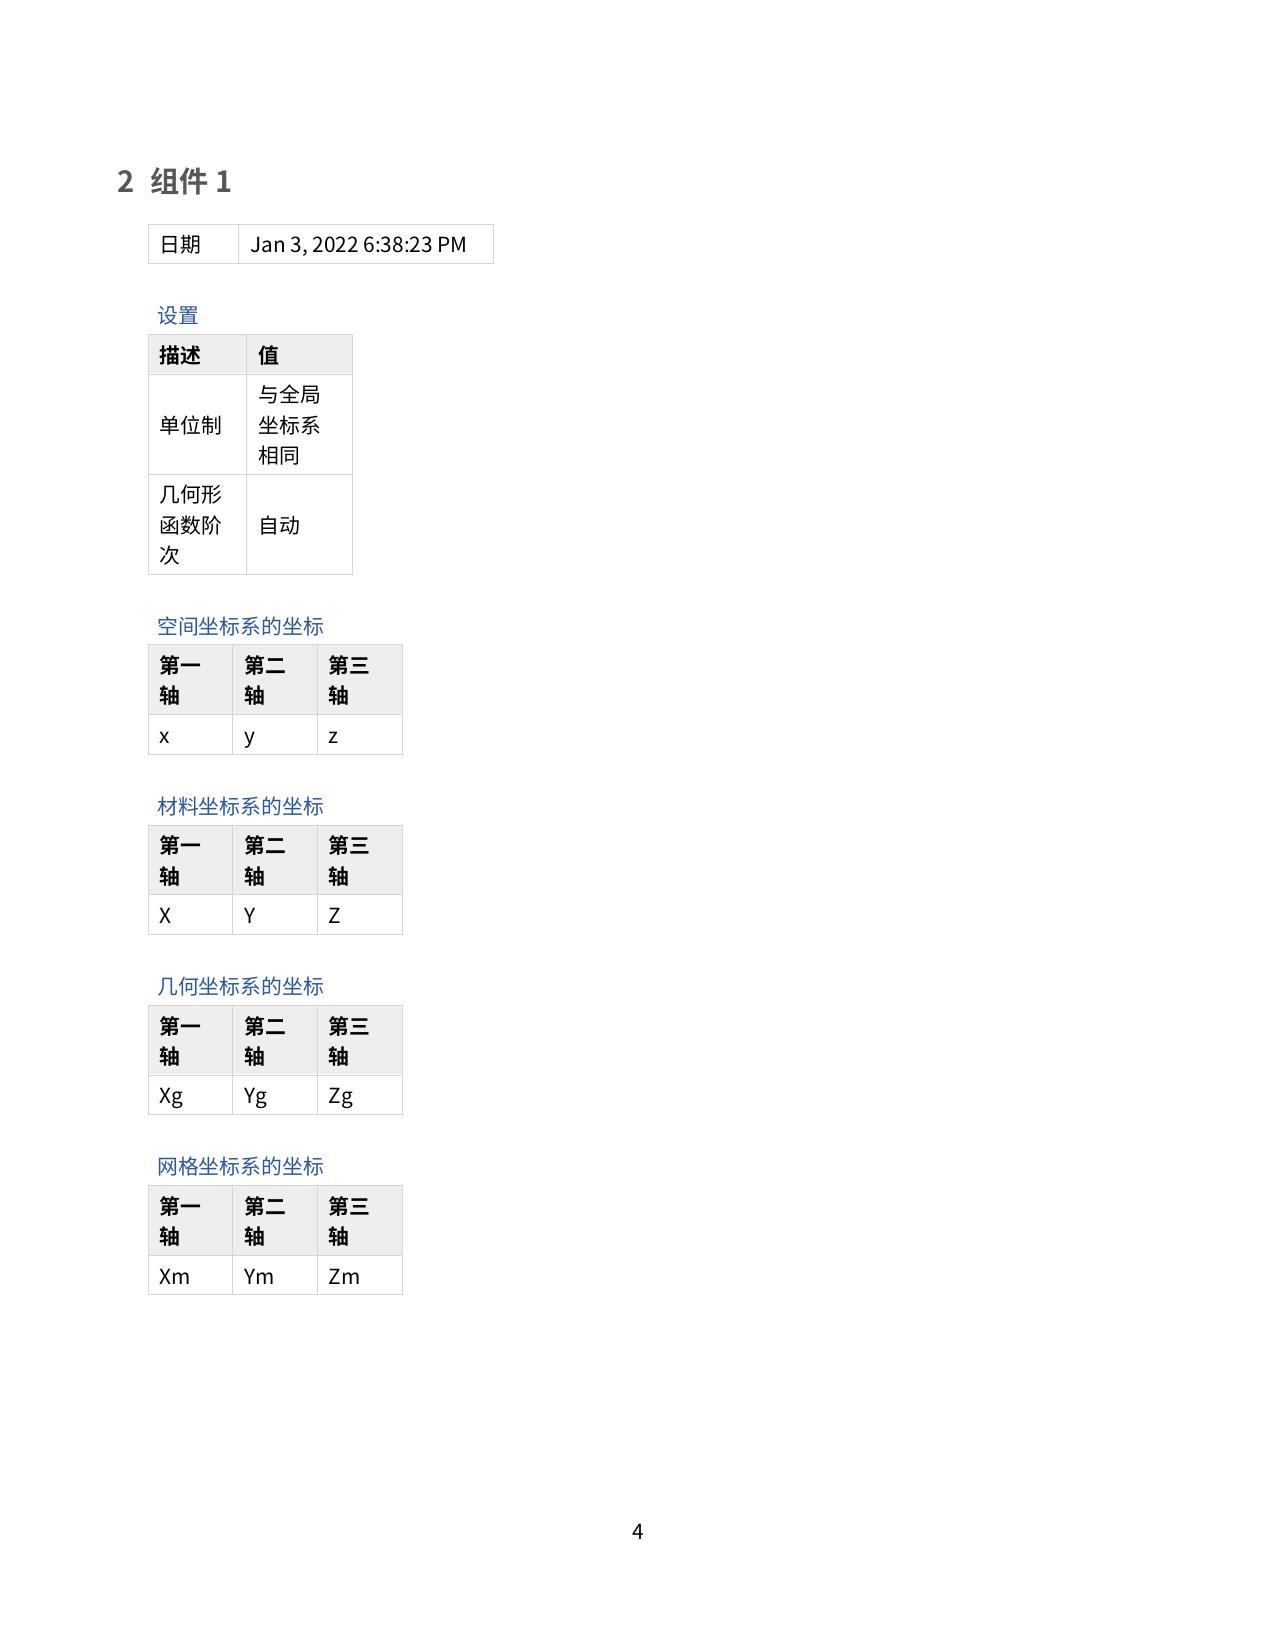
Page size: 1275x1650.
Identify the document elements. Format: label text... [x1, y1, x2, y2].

table_cell X [149, 895, 232, 934]
table_header 描述 [149, 335, 246, 373]
table_cell 自动 [247, 475, 352, 573]
table_header 第一轴 [149, 826, 232, 894]
table_cell y [233, 715, 317, 754]
table_header 第二轴 [233, 1006, 317, 1074]
table_header 第一轴 [149, 645, 232, 714]
table_cell Zg [318, 1076, 402, 1114]
table_cell z [318, 715, 402, 754]
table_cell x [149, 715, 232, 754]
subtitle 组件 1 [117, 158, 1125, 201]
table_cell Z [318, 895, 402, 934]
table_cell Yg [233, 1076, 317, 1114]
table_header 第一轴 [149, 1006, 232, 1074]
text 几何坐标系的坐标 [157, 970, 1125, 1001]
table_header 日期 [149, 225, 238, 263]
table_cell Xm [149, 1256, 232, 1294]
table_cell 几何形函数阶次 [149, 475, 246, 573]
table_header 第二轴 [233, 645, 317, 714]
table_header 第二轴 [233, 1186, 317, 1255]
table_header 第二轴 [233, 826, 317, 894]
text 材料坐标系的坐标 [157, 790, 1125, 820]
text 空间坐标系的坐标 [157, 610, 1125, 640]
table_cell 单位制 [149, 375, 246, 473]
table_header 值 [247, 335, 352, 373]
table_cell Y [233, 895, 317, 934]
table_cell 与全局坐标系相同 [247, 375, 352, 473]
table_cell Xg [149, 1076, 232, 1114]
table_cell Zm [318, 1256, 402, 1294]
table_header 第三轴 [318, 1186, 402, 1255]
text 网格坐标系的坐标 [157, 1151, 1125, 1181]
table_header 第三轴 [318, 826, 402, 894]
table_header Jan 3, 2022 6:38:23 PM [239, 225, 493, 263]
text 设置 [157, 299, 1125, 330]
table_cell Ym [233, 1256, 317, 1294]
table_header 第三轴 [318, 1006, 402, 1074]
table_header 第三轴 [318, 645, 402, 714]
table_header 第一轴 [149, 1186, 232, 1255]
